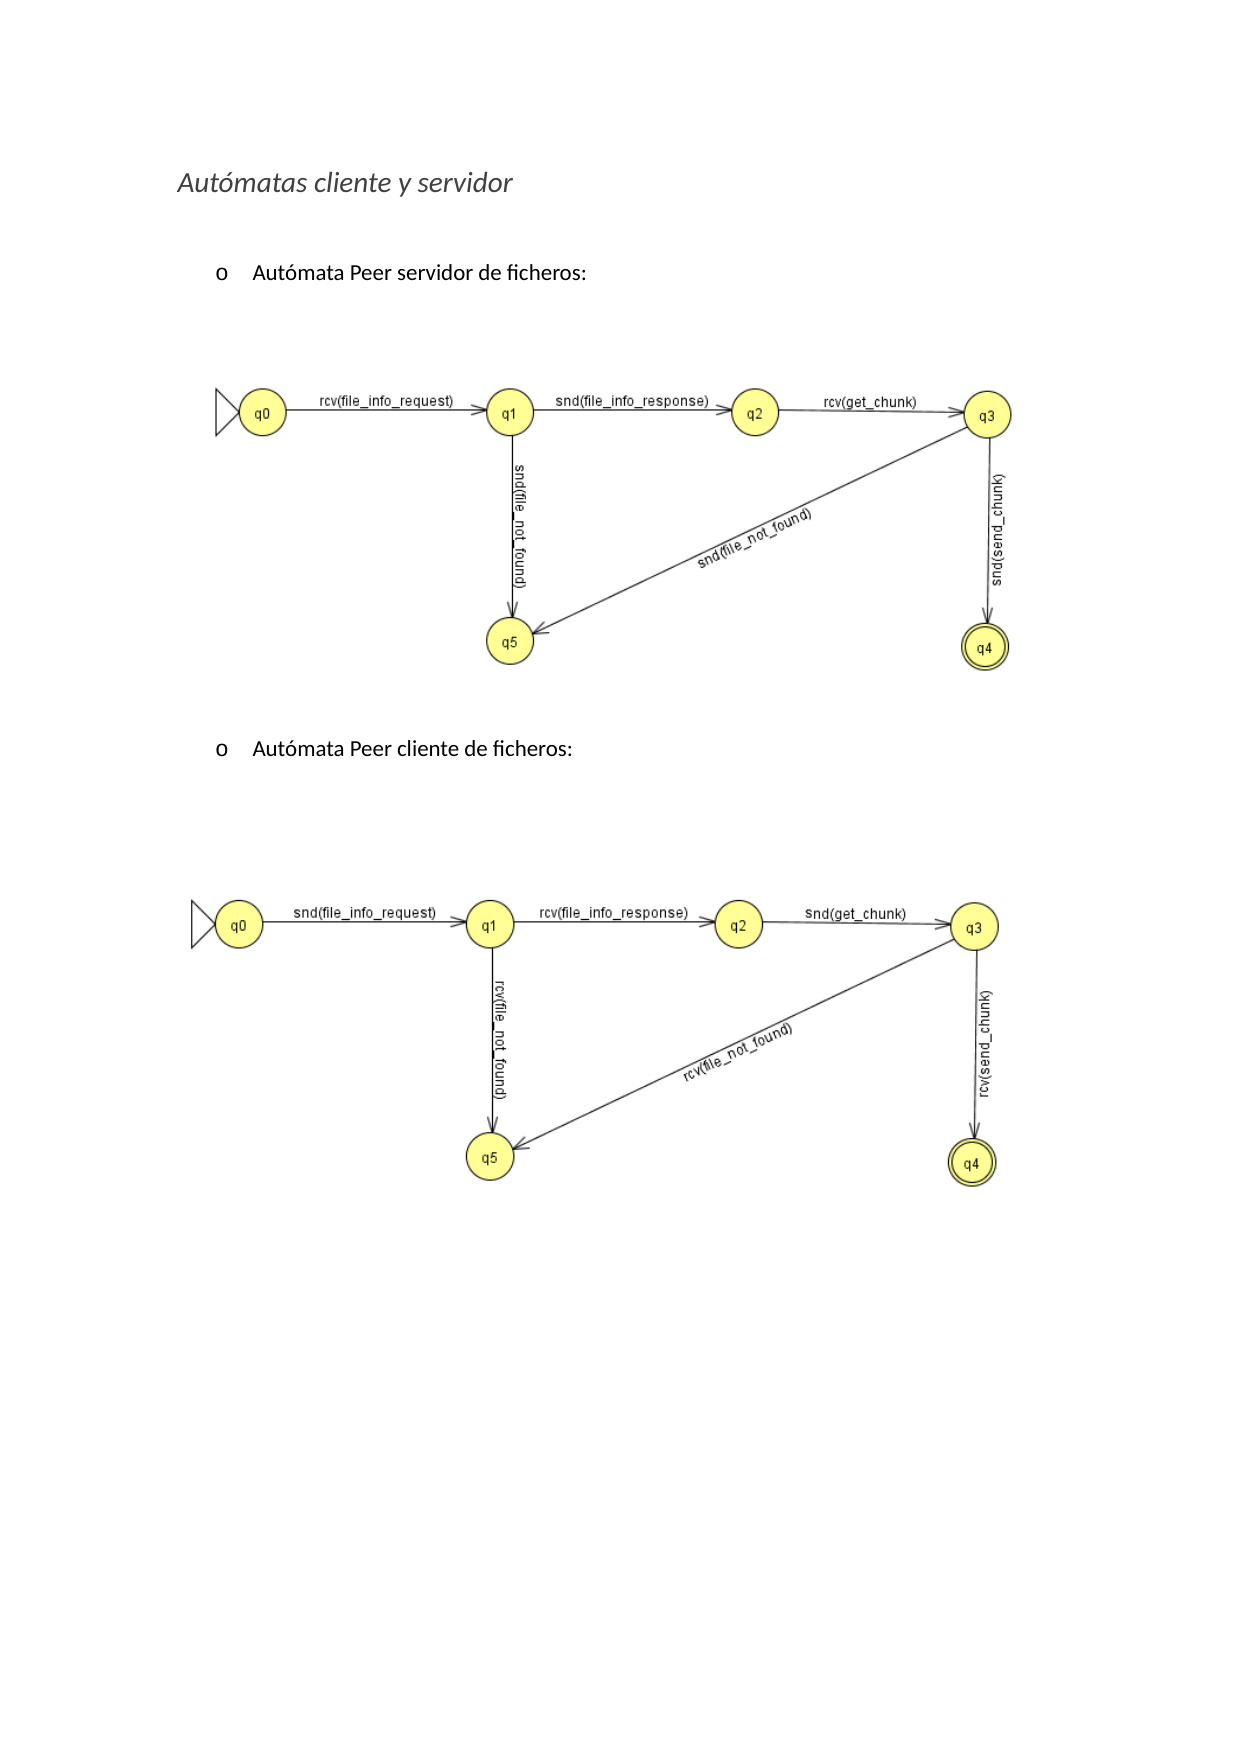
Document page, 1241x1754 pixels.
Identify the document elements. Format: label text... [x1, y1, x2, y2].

picture [177, 336, 1063, 715]
list Autómata Peer servidor de ficheros: [215, 258, 1063, 287]
picture [177, 842, 1063, 1240]
subtitle Autómatas cliente y servidor [177, 164, 1063, 200]
list Autómata Peer cliente de ficheros: [215, 734, 1063, 763]
